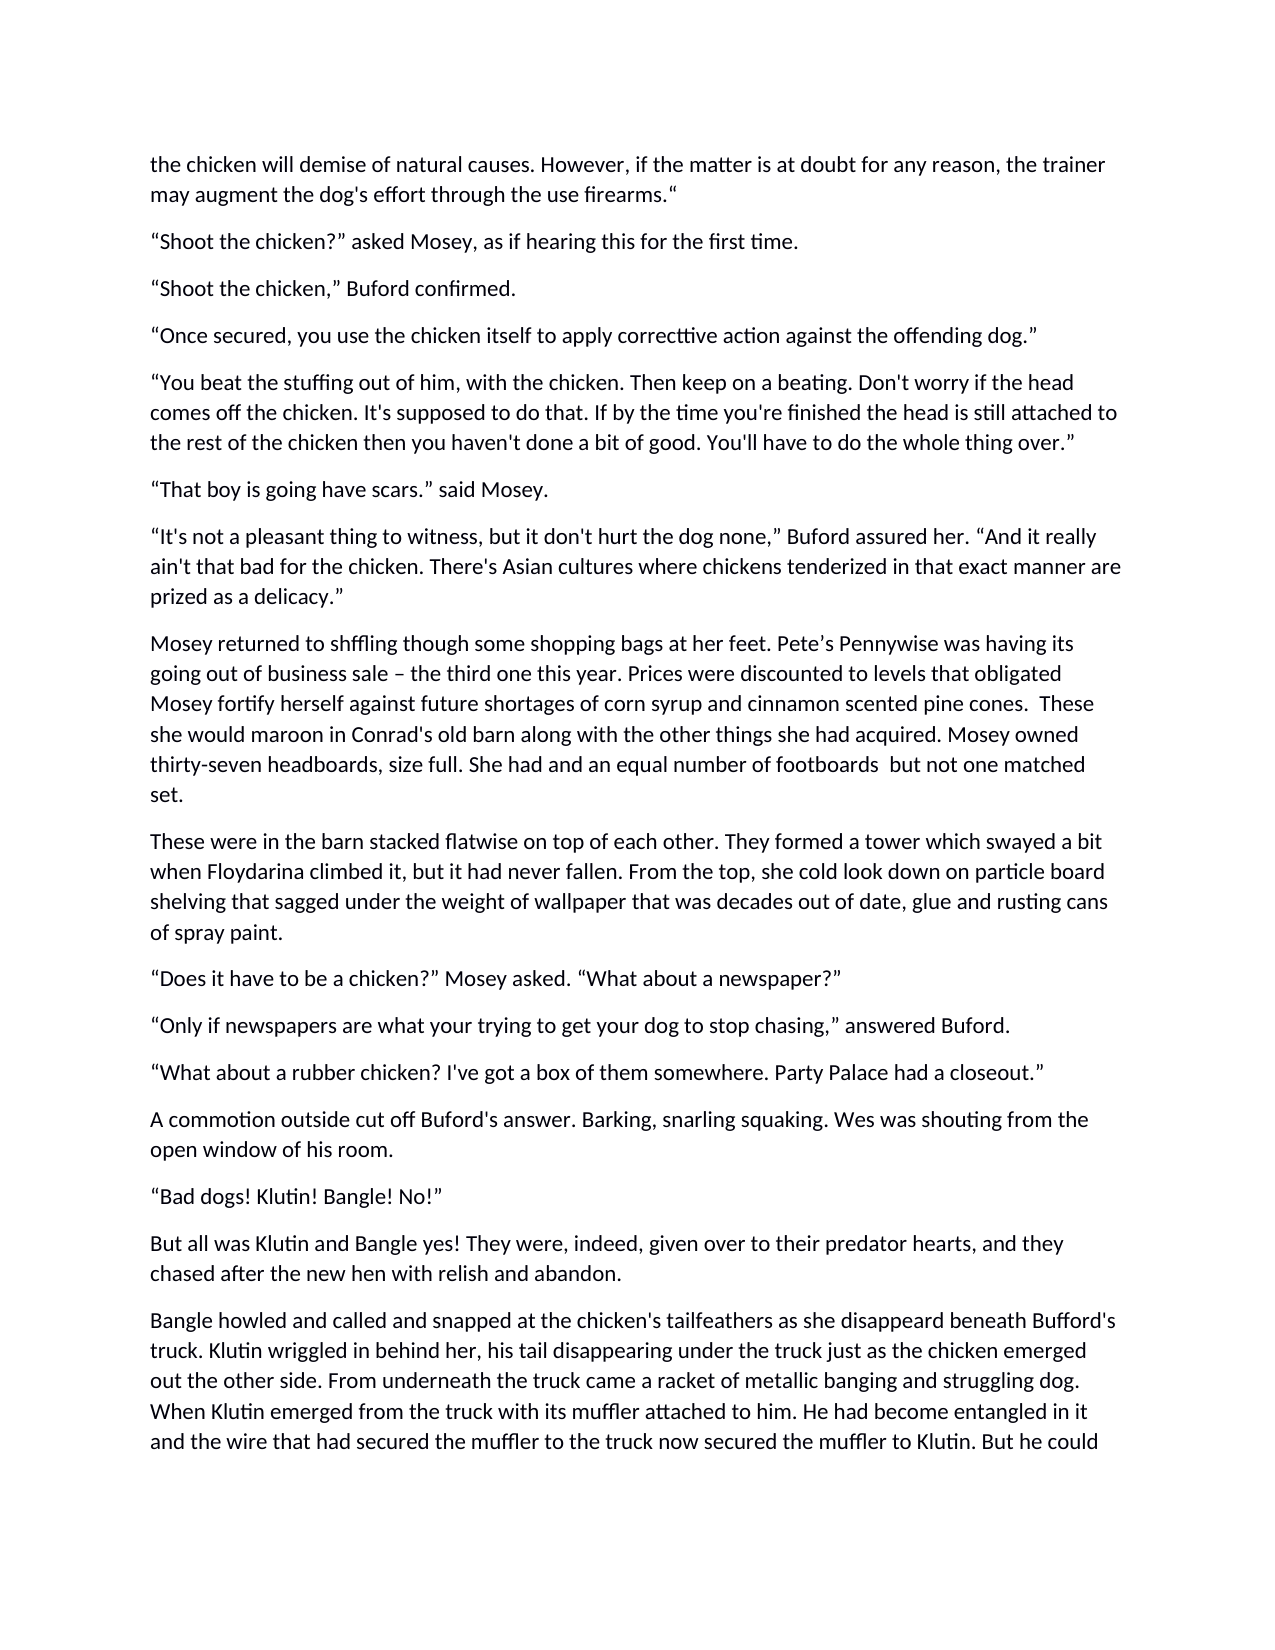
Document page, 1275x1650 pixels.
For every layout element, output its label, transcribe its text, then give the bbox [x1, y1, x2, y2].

text “Once secured, you use the chicken itself to apply correcttive action against the offending dog.” [150, 321, 1125, 349]
text These were in the barn stacked flatwise on top of each other. They formed a tower which swayed a bit when Floydarina climbed it, but it had never fallen. From the top, she cold look down on particle board shelving that sagged under the weight of wallpaper that was decades out of date, glue and rusting cans of spray paint. [150, 827, 1125, 946]
text “It's not a pleasant thing to witness, but it don't hurt the dog none,” Buford assured her. “And it really ain't that bad for the chicken. There's Asian cultures where chickens tenderized in that exact manner are prized as a delicacy.” [150, 522, 1125, 610]
text Mosey returned to shffling though some shopping bags at her feet. Pete’s Pennywise was having its going out of business sale – the third one this year. Prices were discounted to levels that obligated Mosey fortify herself against future shortages of corn syrup and cinnamon scented pine cones. These she would maroon in Conrad's old barn along with the other things she had acquired. Mosey owned thirty-seven headboards, size full. She had and an equal number of footboards but not one matched set. [150, 629, 1125, 808]
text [150, 150, 1125, 208]
text “What about a rubber chicken? I've got a box of them somewhere. Party Palace had a closeout.” [150, 1058, 1125, 1086]
text “You beat the stuffing out of him, with the chicken. Then keep on a beating. Don't worry if the head comes off the chicken. It's supposed to do that. If by the time you're finished the head is still attached to the rest of the chicken then you haven't done a bit of good. You'll have to do the whole thing over.” [150, 368, 1125, 456]
text “Shoot the chicken?” asked Mosey, as if hearing this for the first time. [150, 227, 1125, 255]
text “Shoot the chicken,” Buford confirmed. [150, 274, 1125, 302]
text “Only if newspapers are what your trying to get your dog to stop chasing,” answered Buford. [150, 1011, 1125, 1039]
text A commotion outside cut off Buford's answer. Barking, snarling squaking. Wes was shouting from the open window of his room. [150, 1105, 1125, 1163]
text But all was Klutin and Bangle yes! They were, indeed, given over to their predator hearts, and they chased after the new hen with relish and abandon. [150, 1229, 1125, 1287]
text “Bad dogs! Klutin! Bangle! No!” [150, 1182, 1125, 1210]
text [150, 1306, 1125, 1455]
text “That boy is going have scars.” said Mosey. [150, 475, 1125, 503]
text “Does it have to be a chicken?” Mosey asked. “What about a newspaper?” [150, 964, 1125, 993]
